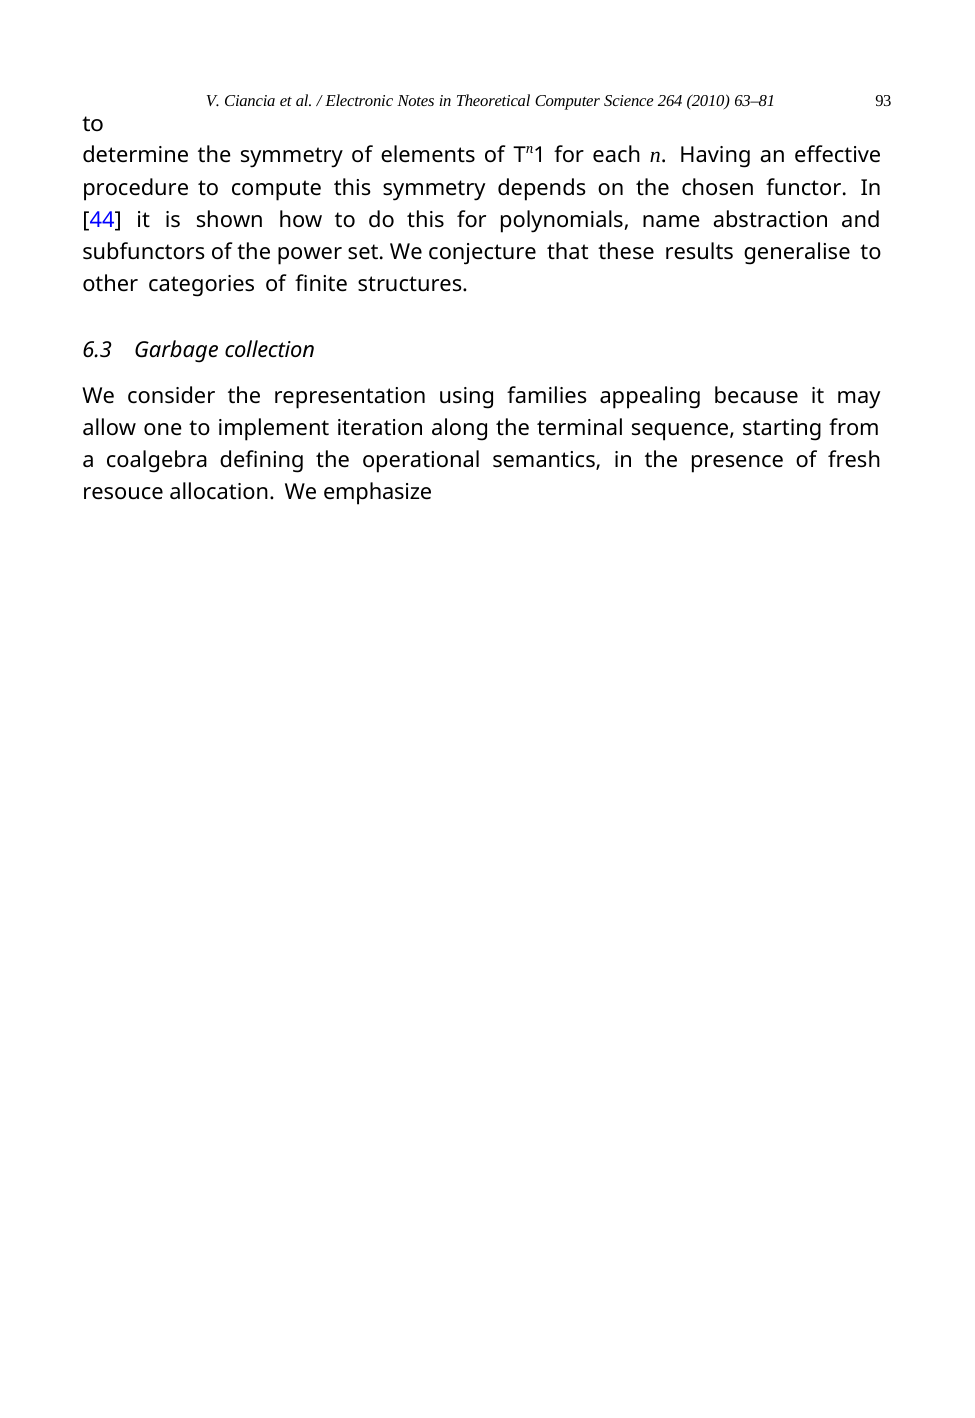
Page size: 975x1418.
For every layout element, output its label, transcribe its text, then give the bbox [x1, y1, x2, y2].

text We consider the representation using families appealing because it may allow one to implement iteration along the terminal sequence, starting from a coalgebra defining the operational semantics, in the presence of fresh resouce allocation. We emphasize [82, 380, 881, 506]
list Garbage collection [82, 333, 929, 363]
text determine the symmetry of elements of Tn1 for each n. Having an effective procedure to compute this symmetry depends on the chosen functor. In [44] it is shown how to do this for polynomials, name abstraction and subfunctors of the power set. We conjecture that these results generalise to other categories of finite structures. [82, 139, 881, 298]
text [82, 108, 929, 138]
